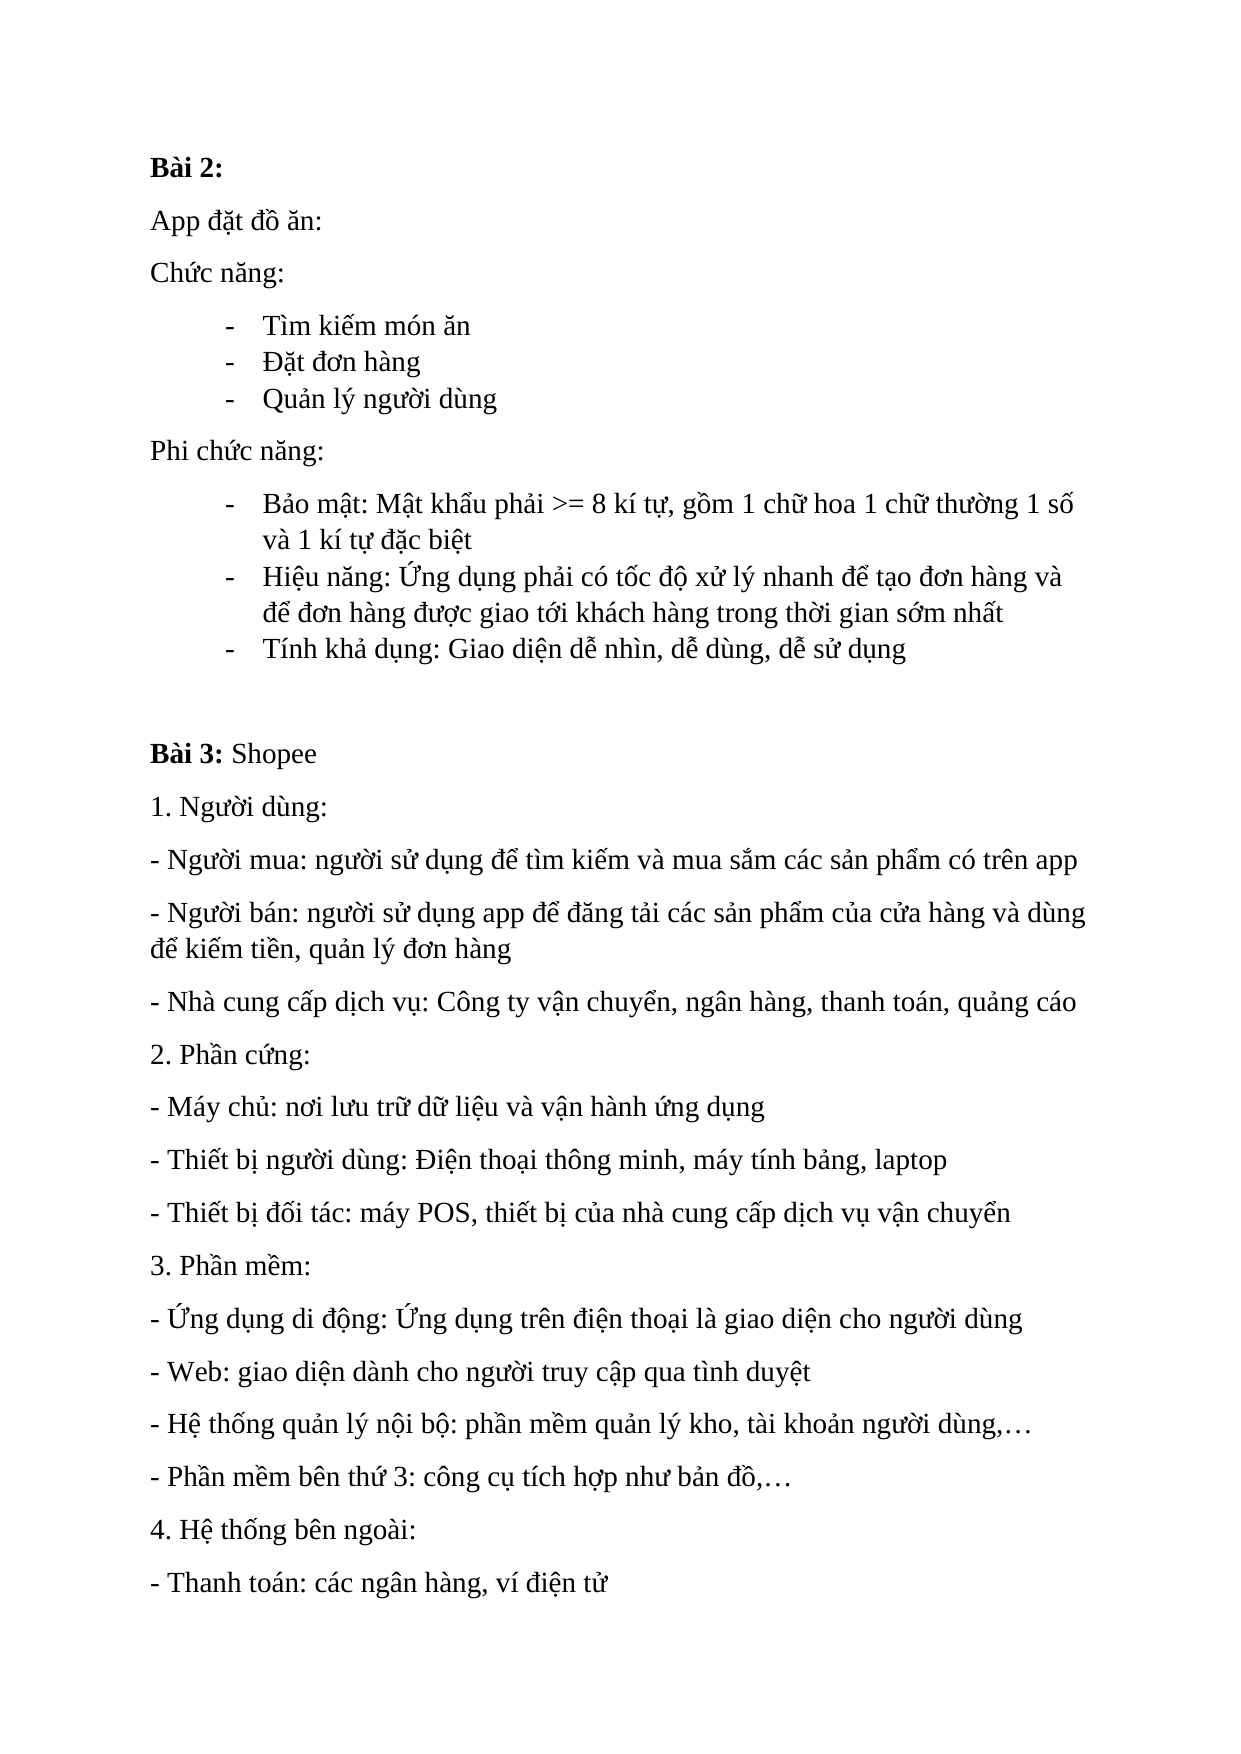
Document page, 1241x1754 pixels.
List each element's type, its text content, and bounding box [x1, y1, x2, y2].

list Đặt đơn hàng [225, 344, 1090, 378]
text 2. Phần cứng: [150, 1037, 1090, 1070]
list Tìm kiếm món ăn [225, 308, 1090, 342]
text - Thiết bị người dùng: Điện thoại thông minh, máy tính bảng, laptop [150, 1142, 1090, 1176]
text App đặt đồ ăn: [150, 203, 1090, 236]
text Phi chức năng: [150, 433, 1090, 467]
text - Thiết bị đối tác: máy POS, thiết bị của nhà cung cấp dịch vụ vận chuyển [150, 1195, 1090, 1229]
text - Nhà cung cấp dịch vụ: Công ty vận chuyển, ngân hàng, thanh toán, quảng cáo [150, 984, 1090, 1017]
text - Phần mềm bên thứ 3: công cụ tích hợp như bản đồ,… [150, 1459, 1090, 1493]
list Hiệu năng: Ứng dụng phải có tốc độ xử lý nhanh để tạo đơn hàng và để đơn hàng được giao tới khách hàng trong thời gian sớm nhất [225, 559, 1090, 628]
list Tính khả dụng: Giao diện dễ nhìn, dễ dùng, dễ sử dụng [225, 631, 1090, 664]
text - Người bán: người sử dụng app để đăng tải các sản phẩm của cửa hàng và dùng để kiếm tiền, quản lý đơn hàng [150, 895, 1090, 965]
text Bài 2: [150, 150, 1090, 183]
text - Ứng dụng di động: Ứng dụng trên điện thoại là giao diện cho người dùng [150, 1301, 1090, 1334]
text - Thanh toán: các ngân hàng, ví điện tử [150, 1565, 1090, 1598]
text Chức năng: [150, 256, 1090, 289]
text - Web: giao diện dành cho người truy cập qua tình duyệt [150, 1354, 1090, 1387]
text - Hệ thống quản lý nội bộ: phần mềm quản lý kho, tài khoản người dùng,… [150, 1406, 1090, 1440]
text 4. Hệ thống bên ngoài: [150, 1512, 1090, 1546]
text Bài 3: Shopee [150, 737, 1090, 770]
text 3. Phần mềm: [150, 1248, 1090, 1282]
text 1. Người dùng: [150, 789, 1090, 823]
list Bảo mật: Mật khẩu phải >= 8 kí tự, gồm 1 chữ hoa 1 chữ thường 1 số và 1 kí tự đặc biệt [225, 486, 1090, 556]
text - Người mua: người sử dụng để tìm kiếm và mua sắm các sản phẩm có trên app [150, 842, 1090, 876]
text - Máy chủ: nơi lưu trữ dữ liệu và vận hành ứng dụng [150, 1089, 1090, 1123]
list Quản lý người dùng [225, 381, 1090, 414]
